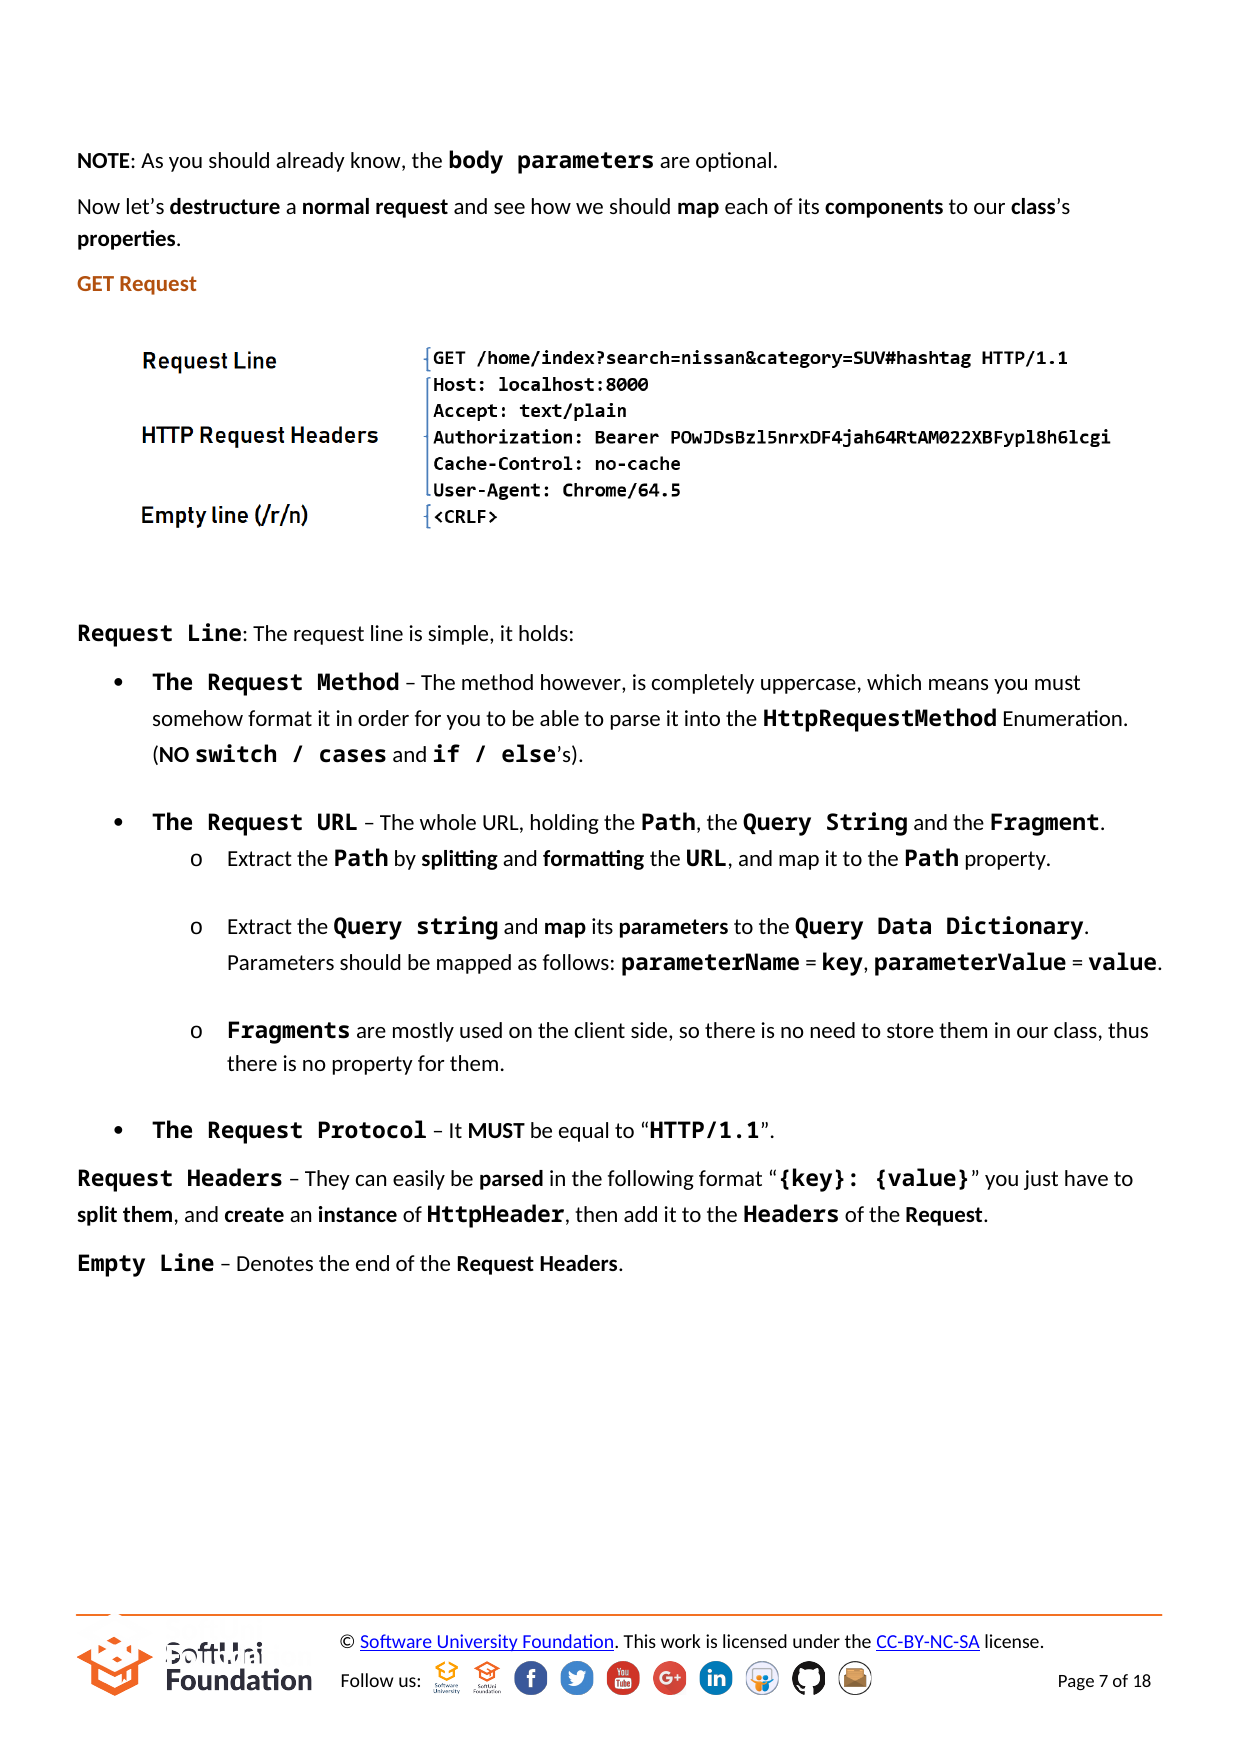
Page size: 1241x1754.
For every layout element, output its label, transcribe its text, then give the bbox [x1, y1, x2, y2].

picture [473, 1661, 501, 1695]
picture [514, 1661, 548, 1695]
text NOTE: As you should already know, the body parameters are optional. [77, 144, 1163, 175]
picture [745, 1661, 779, 1695]
list Fragments are mostly used on the client side, so there is no need to store them in our class, thus there is no property for them. [189, 1014, 1163, 1078]
list The Request Method – The method however, is completely uppercase, which means you must somehow format it in order for you to be able to parse it into the HttpRequestMethod Enumeration. (NO switch / cases and if / else’s). [114, 666, 1163, 769]
picture [723, 1685, 733, 1695]
text Empty Line – Denotes the end of the Request Headers. [77, 1247, 1163, 1278]
subtitle GET Request [77, 269, 1163, 297]
picture [560, 1661, 594, 1695]
picture [433, 1661, 460, 1695]
list Extract the Path by splitting and formatting the URL, and map it to the Path property. [189, 842, 1163, 873]
text Request Headers – They can easily be parsed in the following format “{key}: {value}” you just have to split them, and create an instance of HttpHeader, then add it to the Headers of the Request. [77, 1162, 1163, 1229]
picture [714, 1675, 725, 1685]
picture [699, 1661, 709, 1671]
picture [792, 1661, 825, 1695]
picture [606, 1661, 640, 1695]
list Extract the Query string and map its parameters to the Query Data Dictionary. Parameters should be mapped as follows: parameterName = key, parameterValue = value. [189, 910, 1163, 977]
list The Request Protocol – It MUST be equal to “HTTP/1.1”. [114, 1114, 1163, 1145]
picture [76, 1612, 312, 1696]
picture [115, 309, 1125, 601]
picture [699, 1685, 709, 1695]
picture [653, 1661, 687, 1695]
picture [723, 1661, 733, 1671]
picture [838, 1661, 872, 1695]
text Request Line: The request line is simple, it holds: [77, 617, 1163, 648]
list The Request URL – The whole URL, holding the Path, the Query String and the Fragment. [114, 806, 1163, 837]
text Now let’s destructure a normal request and see how we should map each of its components to our class’s properties. [77, 192, 1163, 252]
